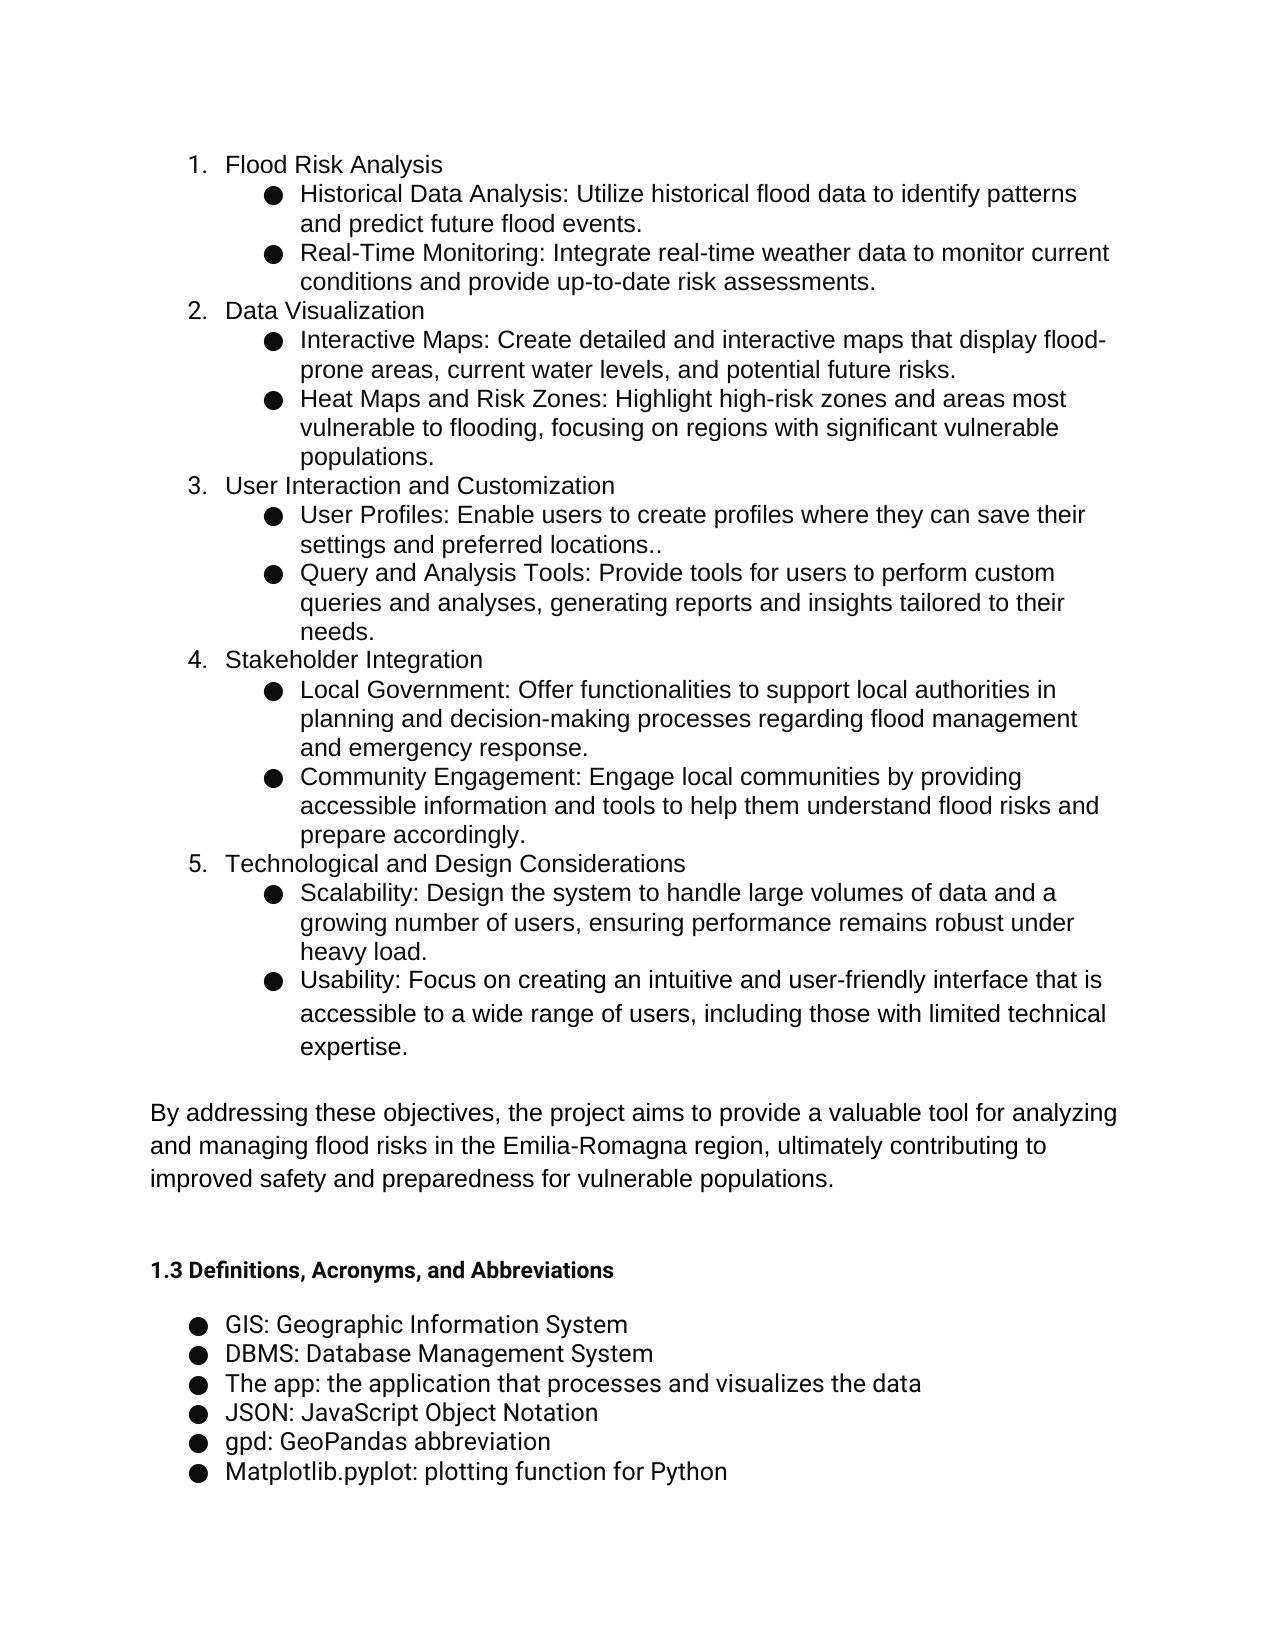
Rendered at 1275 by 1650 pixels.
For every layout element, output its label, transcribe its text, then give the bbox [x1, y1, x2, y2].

list Scalability: Design the system to handle large volumes of data and a growing number of users, ensuring performance remains robust under heavy load. [262, 878, 1125, 965]
list Interactive Maps: Create detailed and interactive maps that display flood-prone areas, current water levels, and potential future risks. [262, 325, 1125, 384]
list GIS: Geographic Information System [187, 1310, 1125, 1340]
list Technological and Design Considerations [187, 849, 1125, 878]
list Heat Maps and Risk Zones: Highlight high-risk zones and areas most vulnerable to flooding, focusing on regions with significant vulnerable populations. [262, 384, 1125, 471]
list User Profiles: Enable users to create profiles where they can save their settings and preferred locations.. [262, 500, 1125, 558]
list The app: the application that processes and visualizes the data [187, 1369, 1125, 1398]
list Usability: Focus on creating an intuitive and user-friendly interface that is accessible to a wide range of users, including those with limited technical expertise. [262, 965, 1125, 1061]
list gpd: GeoPandas abbreviation [187, 1427, 1125, 1457]
list Flood Risk Analysis [187, 150, 1125, 179]
list Local Government: Offer functionalities to support local authorities in planning and decision-making processes regarding flood management and emergency response. [262, 675, 1125, 762]
list JSON: JavaScript Object Notation [187, 1398, 1125, 1427]
list Query and Analysis Tools: Provide tools for users to perform custom queries and analyses, generating reports and insights tailored to their needs. [262, 558, 1125, 645]
subtitle 1.3 Definitions, Acronyms, and Abbreviations [150, 1258, 1125, 1284]
list Stakeholder Integration [187, 645, 1125, 675]
list User Interaction and Customization [187, 471, 1125, 500]
list Matplotlib.pyplot: plotting function for Python [187, 1457, 1125, 1486]
list Historical Data Analysis: Utilize historical flood data to identify patterns and predict future flood events. [262, 179, 1125, 238]
text By addressing these objectives, the project aims to provide a valuable tool for analyzing and managing flood risks in the Emilia-Romagna region, ultimately contributing to improved safety and preparedness for vulnerable populations. [150, 1098, 1125, 1193]
list Community Engagement: Engage local communities by providing accessible information and tools to help them understand flood risks and prepare accordingly. [262, 762, 1125, 849]
list DBMS: Database Management System [187, 1340, 1125, 1369]
list Data Visualization [187, 296, 1125, 325]
list Real-Time Monitoring: Integrate real-time weather data to monitor current conditions and provide up-to-date risk assessments. [262, 238, 1125, 296]
